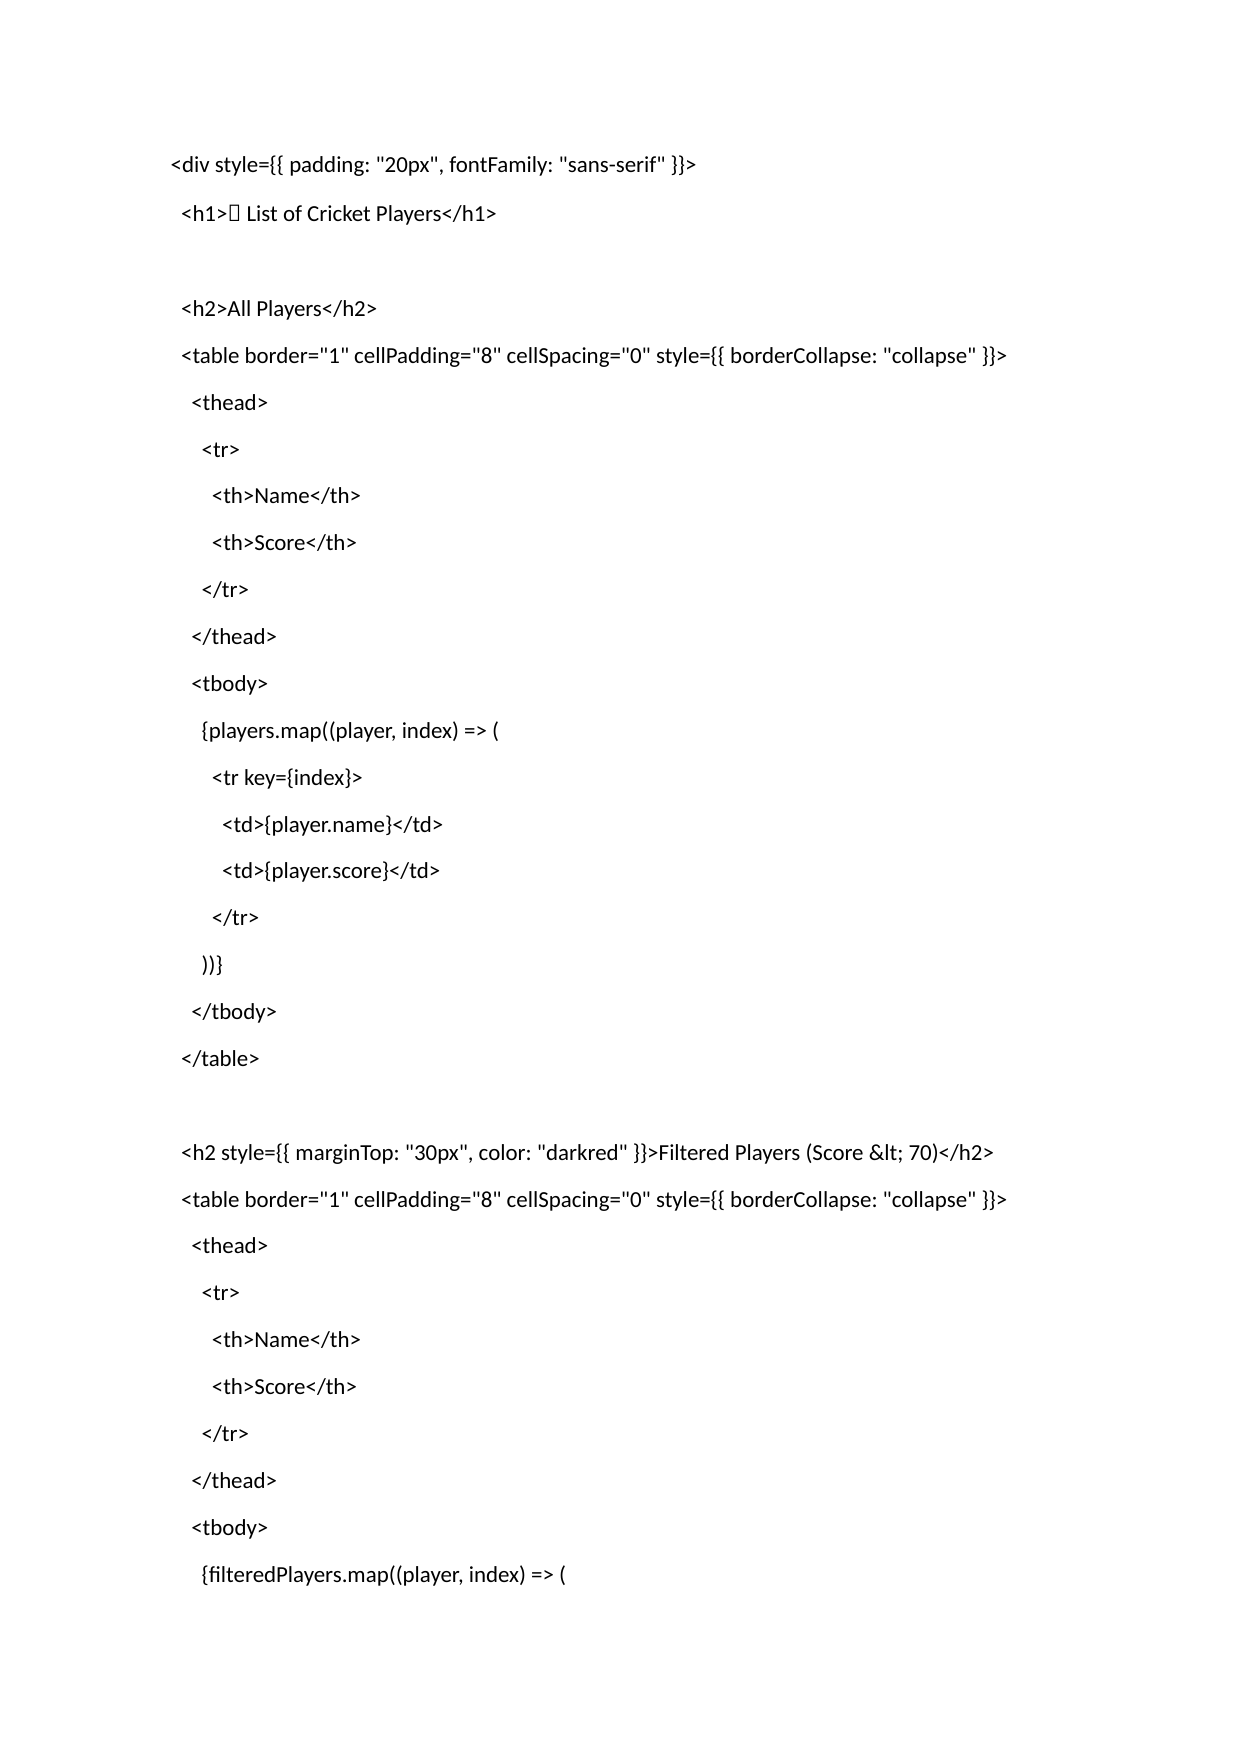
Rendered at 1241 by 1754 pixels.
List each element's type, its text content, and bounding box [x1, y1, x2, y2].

text <div style={{ padding: "20px", fontFamily: "sans-serif" }}> [150, 150, 1090, 178]
text <tbody> [150, 1513, 1090, 1541]
text ))} [150, 950, 1090, 978]
text </thead> [150, 1466, 1090, 1494]
text <table border="1" cellPadding="8" cellSpacing="0" style={{ borderCollapse: "collapse" }}> [150, 1185, 1090, 1213]
text <tr key={index}> [150, 763, 1090, 791]
text <td>{player.score}</td> [150, 857, 1090, 885]
text </tr> [150, 575, 1090, 603]
text {filteredPlayers.map((player, index) => ( [150, 1560, 1090, 1588]
text <thead> [150, 388, 1090, 416]
text <h2>All Players</h2> [150, 294, 1090, 322]
text </tr> [150, 1419, 1090, 1447]
text <h2 style={{ marginTop: "30px", color: "darkred" }}>Filtered Players (Score &lt; 70)</h2> [150, 1138, 1090, 1166]
text <td>{player.name}</td> [150, 810, 1090, 838]
text <thead> [150, 1232, 1090, 1260]
text <th>Score</th> [150, 528, 1090, 557]
text <h1>🏏 List of Cricket Players</h1> [150, 197, 1090, 228]
text </thead> [150, 622, 1090, 650]
text {players.map((player, index) => ( [150, 716, 1090, 744]
text <table border="1" cellPadding="8" cellSpacing="0" style={{ borderCollapse: "collapse" }}> [150, 341, 1090, 369]
text <th>Name</th> [150, 1325, 1090, 1353]
text </tbody> [150, 997, 1090, 1025]
text </table> [150, 1044, 1090, 1072]
text <tr> [150, 1278, 1090, 1307]
text <th>Score</th> [150, 1372, 1090, 1400]
text <tbody> [150, 669, 1090, 697]
text <th>Name</th> [150, 482, 1090, 510]
text </tr> [150, 903, 1090, 932]
text <tr> [150, 435, 1090, 463]
